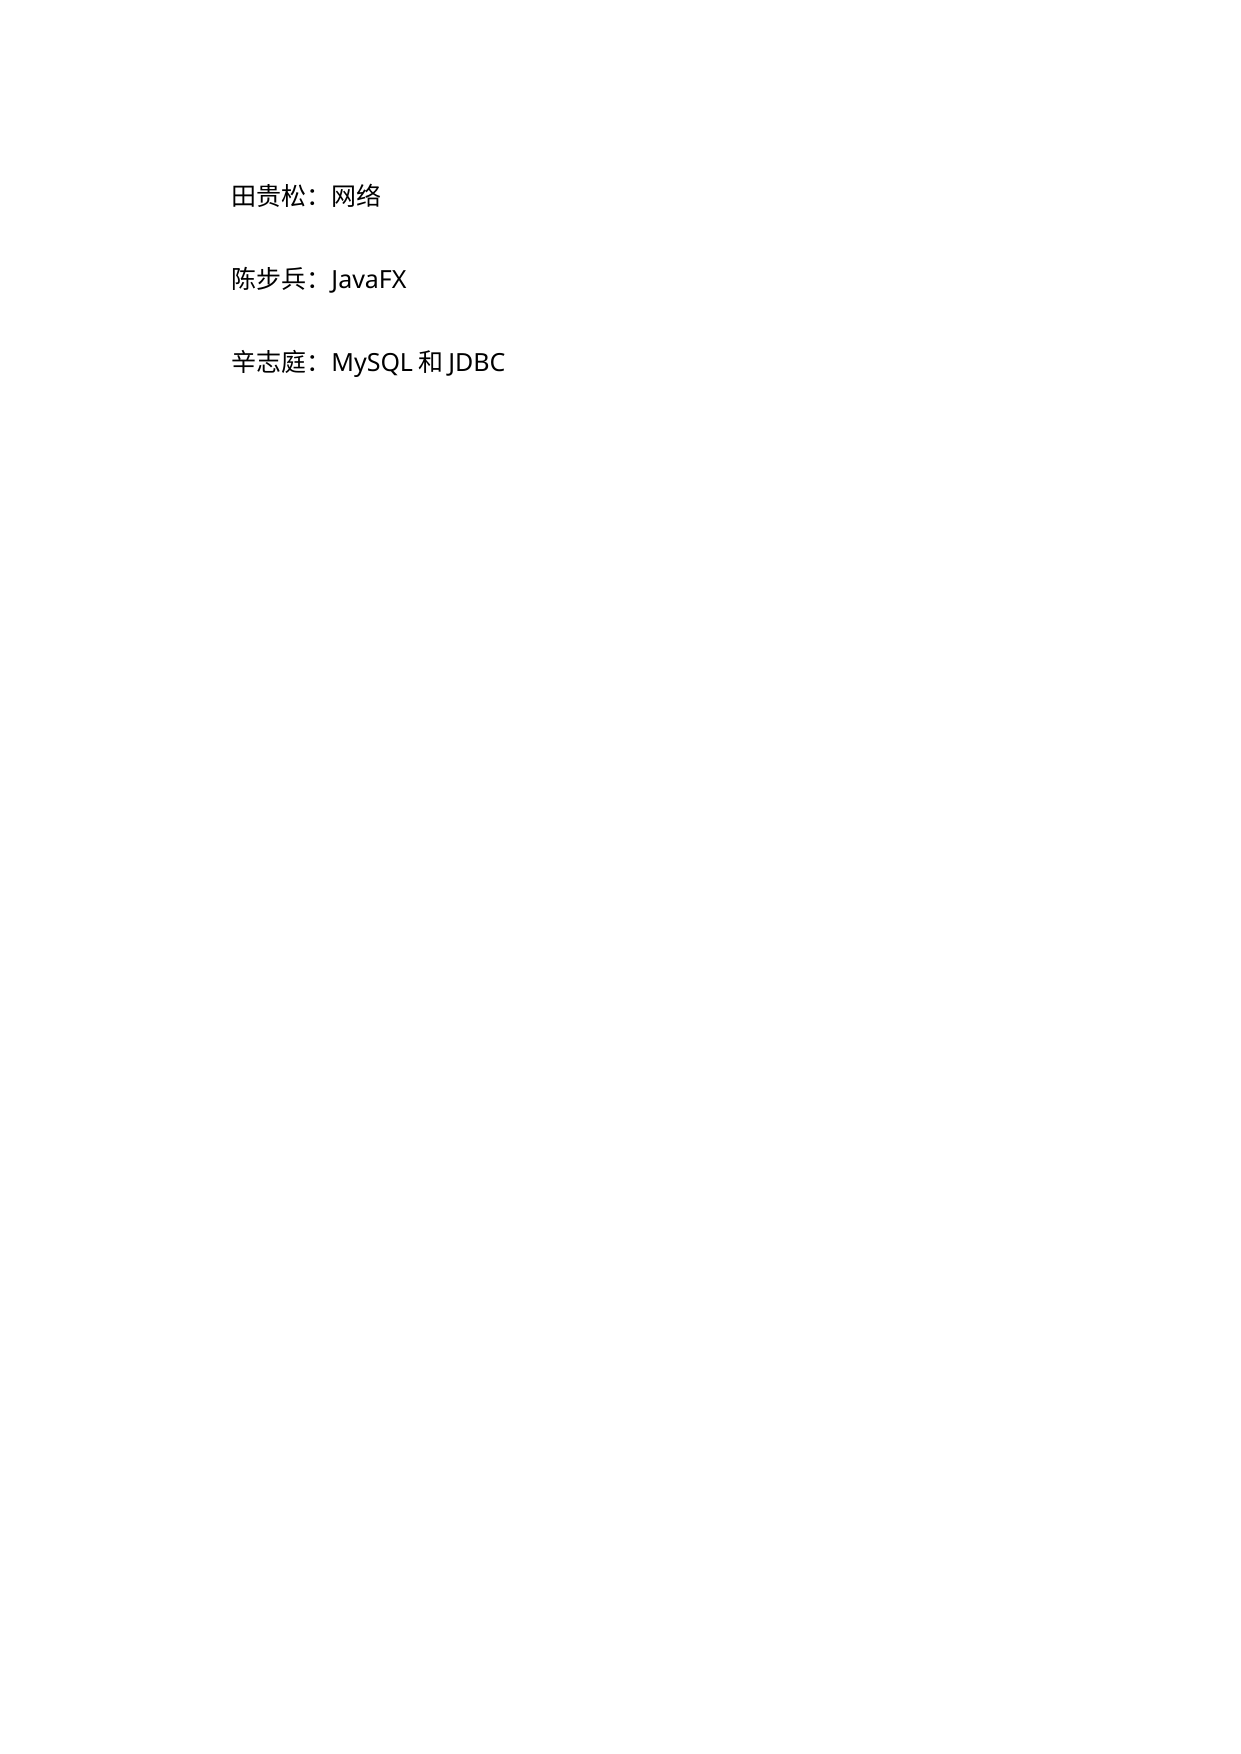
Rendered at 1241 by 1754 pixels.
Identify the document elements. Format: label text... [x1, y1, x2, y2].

text 辛志庭：MySQL和JDBC [187, 328, 1053, 393]
text 田贵松：网络 [187, 162, 1053, 227]
text 陈步兵：JavaFX [187, 245, 1053, 310]
